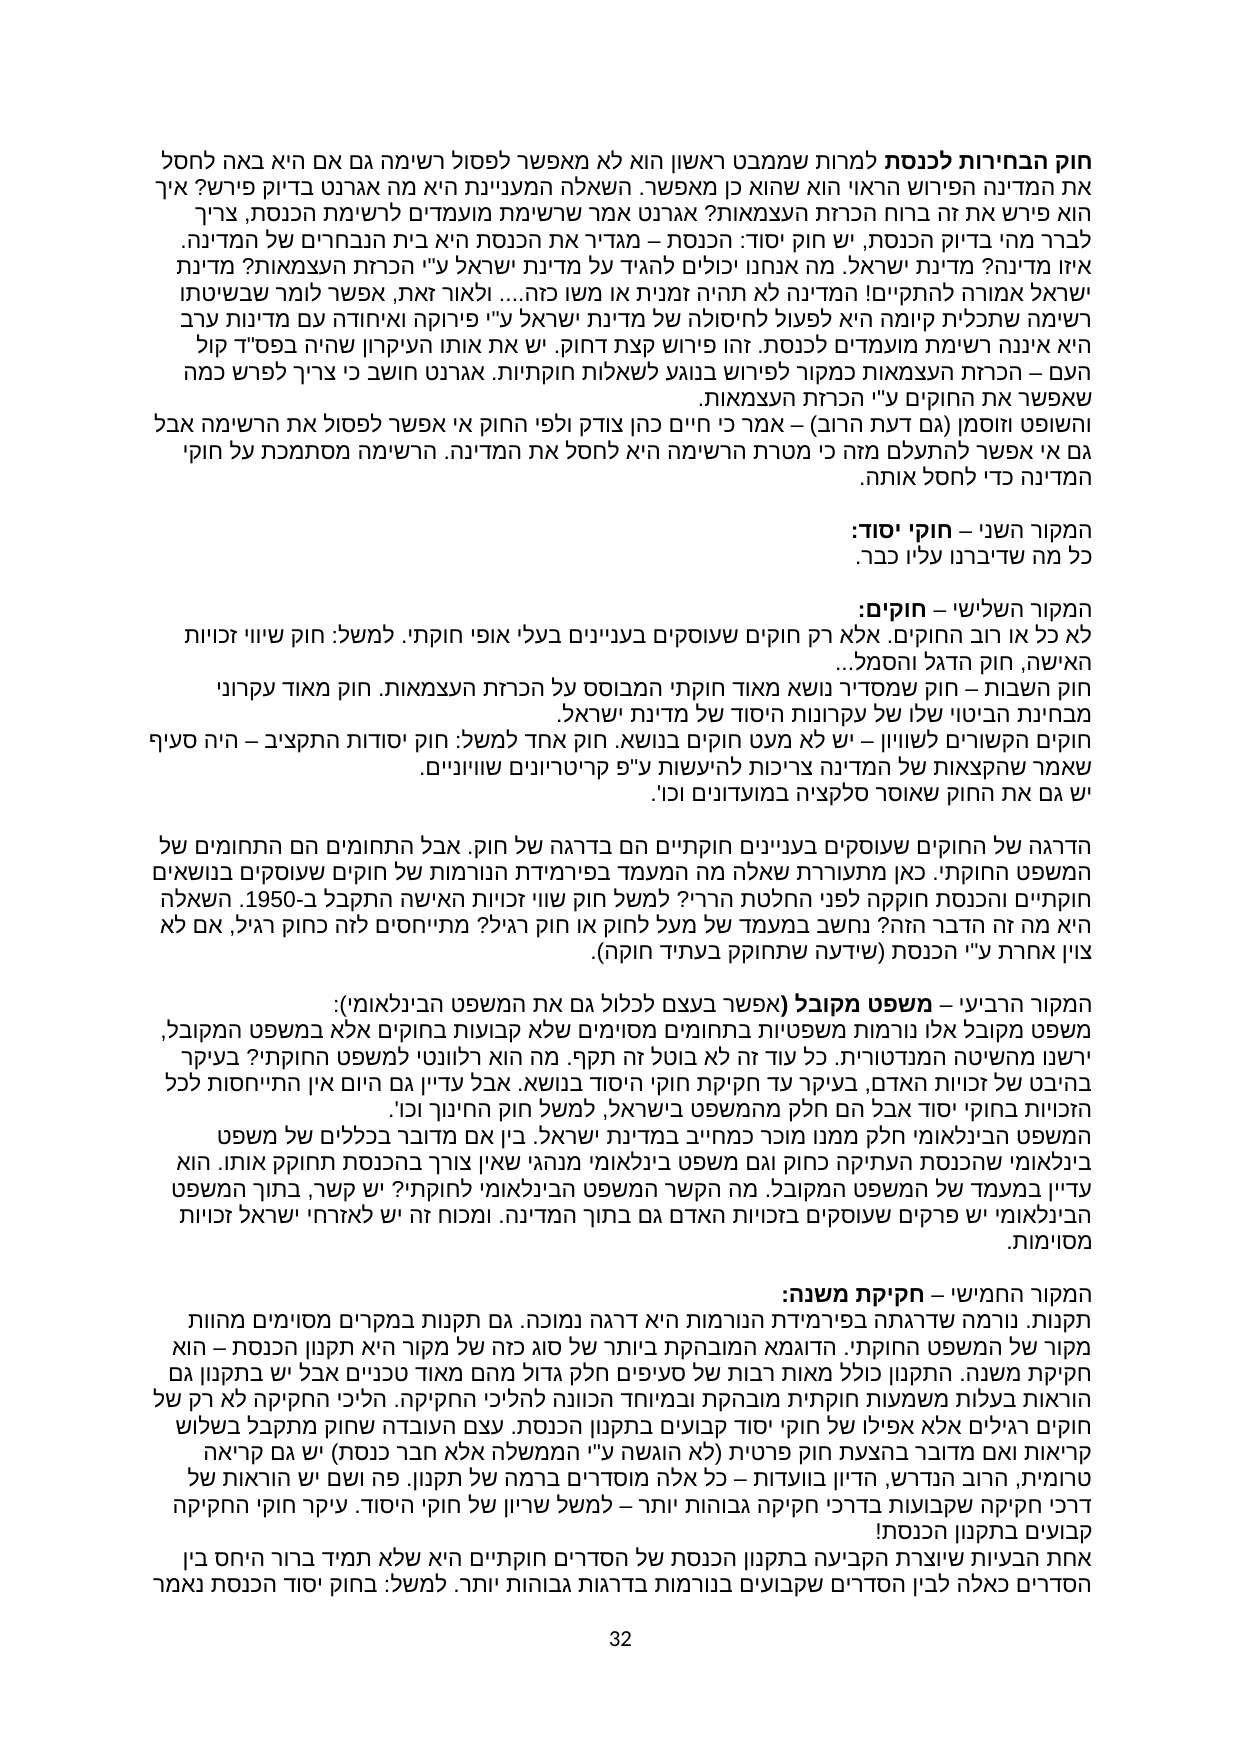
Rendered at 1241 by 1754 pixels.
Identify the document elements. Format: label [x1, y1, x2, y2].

text [148, 148, 1093, 1597]
